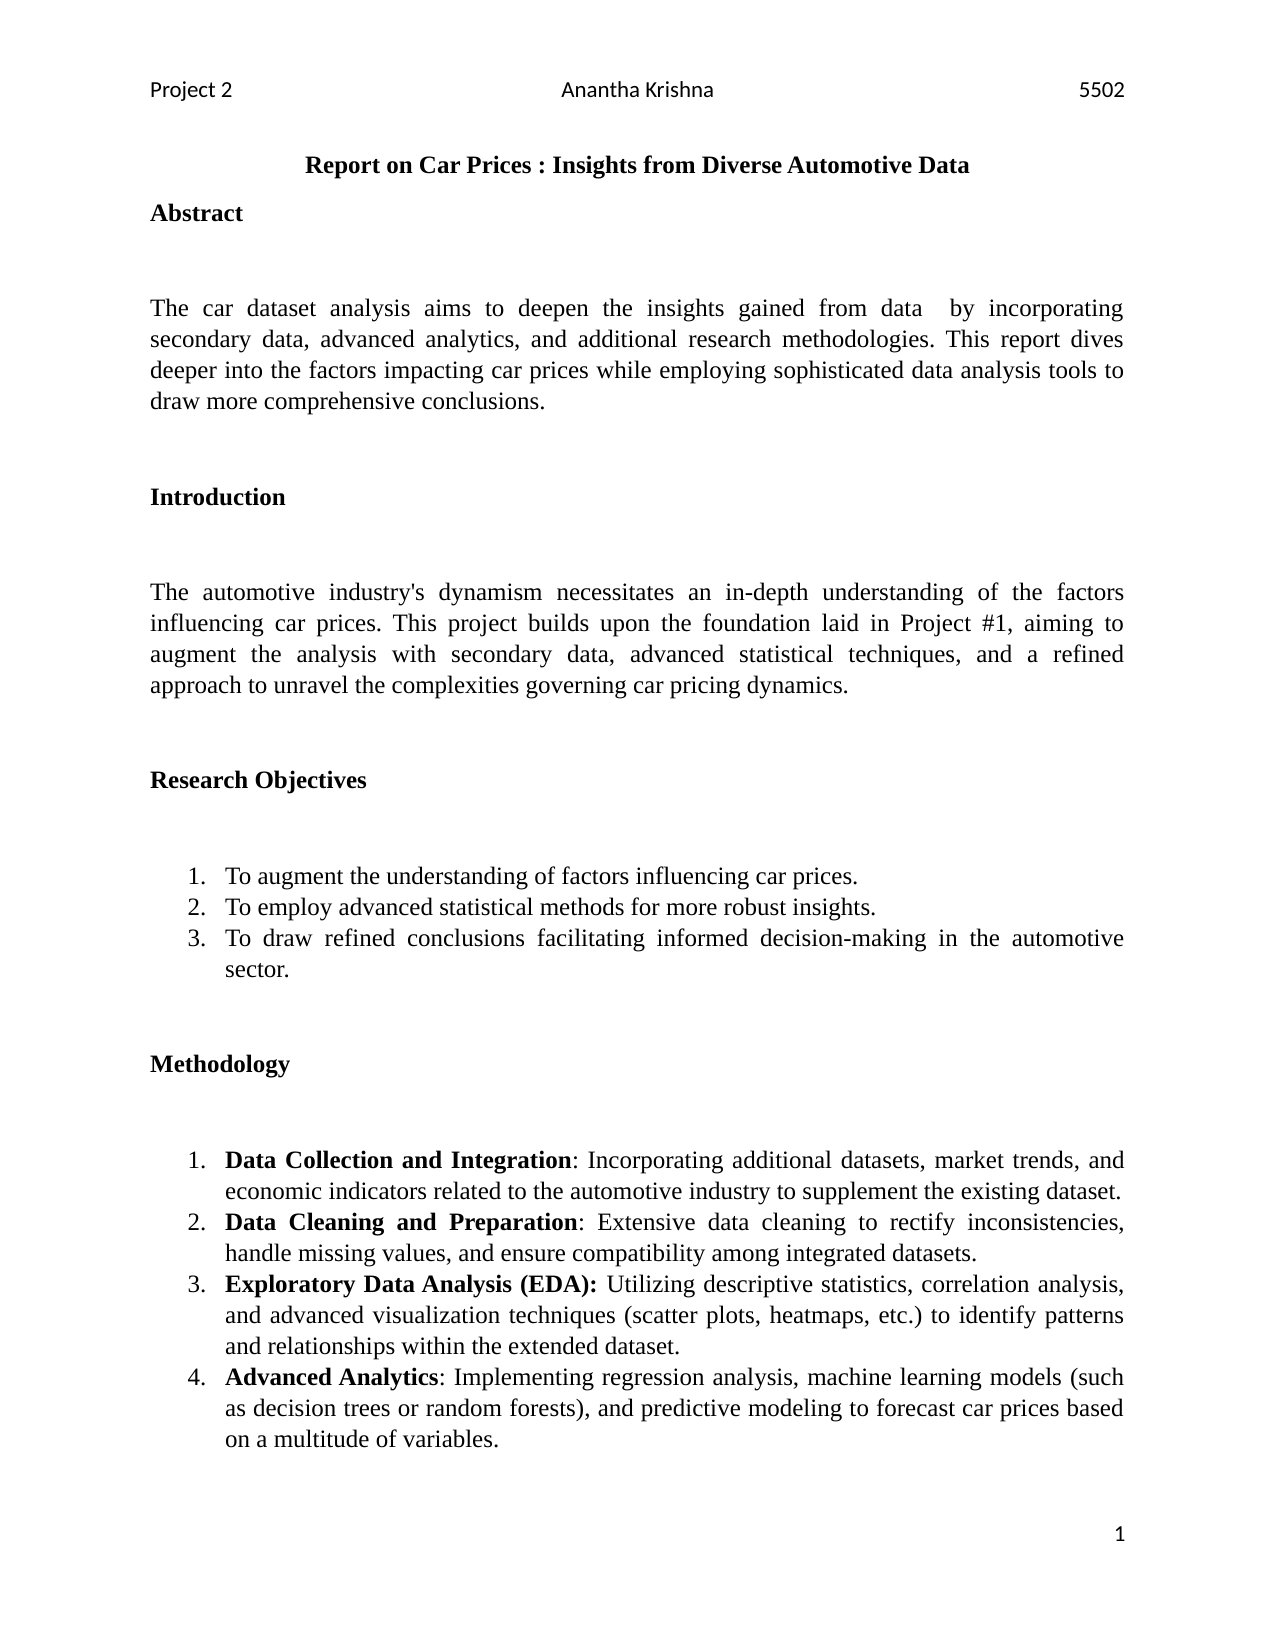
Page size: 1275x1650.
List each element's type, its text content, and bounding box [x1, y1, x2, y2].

list Advanced Analytics: Implementing regression analysis, machine learning models (such as decision trees or random forests), and predictive modeling to forecast car prices based on a multitude of variables. [187, 1362, 1125, 1453]
text The automotive industry's dynamism necessitates an in-depth understanding of the factors influencing car prices. This project builds upon the foundation laid in Project #1, aiming to augment the analysis with secondary data, advanced statistical techniques, and a refined approach to unravel the complexities governing car pricing dynamics. [150, 577, 1125, 699]
list To augment the understanding of factors influencing car prices. [187, 861, 1125, 890]
text Research Objectives [150, 766, 1125, 794]
text Report on Car Prices : Insights from Diverse Automotive Data [150, 150, 1125, 179]
list Data Collection and Integration: Incorporating additional datasets, market trends, and economic indicators related to the automotive industry to supplement the existing dataset. [187, 1145, 1125, 1205]
list To employ advanced statistical methods for more robust insights. [187, 892, 1125, 921]
text Methodology [150, 1049, 1125, 1078]
list Data Cleaning and Preparation: Extensive data cleaning to rectify inconsistencies, handle missing values, and ensure compatibility among integrated datasets. [187, 1207, 1125, 1267]
list To draw refined conclusions facilitating informed decision-making in the automotive sector. [187, 923, 1125, 983]
text Abstract [150, 198, 1125, 226]
list Exploratory Data Analysis (EDA): Utilizing descriptive statistics, correlation analysis, and advanced visualization techniques (scatter plots, heatmaps, etc.) to identify patterns and relationships within the extended dataset. [187, 1269, 1125, 1360]
text The car dataset analysis aims to deepen the insights gained from data by incorporating secondary data, advanced analytics, and additional research methodologies. This report dives deeper into the factors impacting car prices while employing sophisticated data analysis tools to draw more comprehensive conclusions. [150, 293, 1125, 415]
text Introduction [150, 482, 1125, 510]
